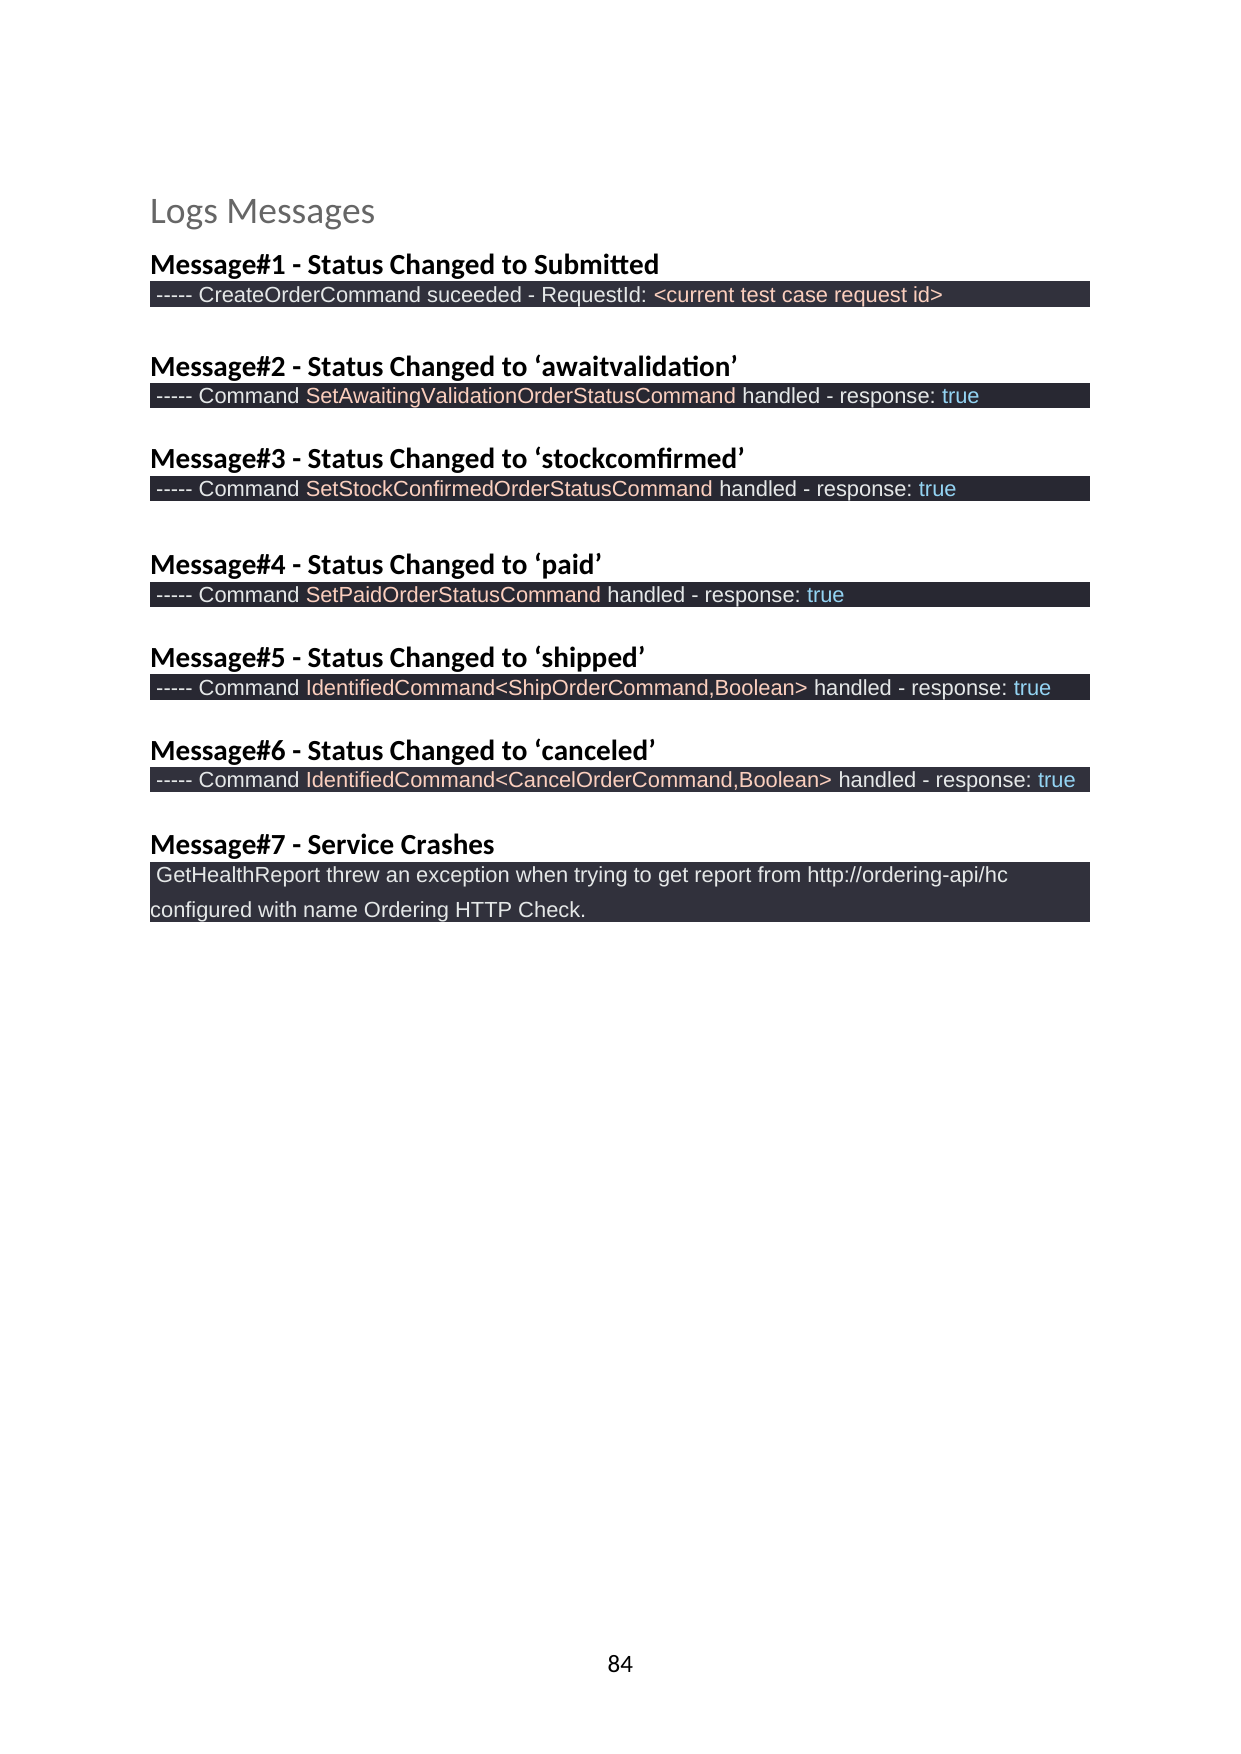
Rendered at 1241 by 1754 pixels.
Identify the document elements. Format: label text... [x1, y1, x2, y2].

text ----- CreateOrderCommand suceeded - RequestId: <current test case request id> [150, 281, 1090, 307]
subtitle Message#7 - Service Crashes [150, 826, 1090, 862]
subtitle Message#6 - Status Changed to ‘canceled’ [150, 732, 1090, 767]
subtitle Message#1 - Status Changed to Submitted [150, 246, 1090, 281]
subtitle Message#5 - Status Changed to ‘shipped’ [150, 639, 1090, 674]
subtitle Message#3 - Status Changed to ‘stockcomfirmed’ [150, 441, 1090, 476]
text GetHealthReport threw an exception when trying to get report from http://ordering-api/hc configured with name Ordering HTTP Check. [150, 862, 1090, 922]
text ----- Command SetStockConfirmedOrderStatusCommand handled - response: true [150, 476, 1090, 501]
subtitle Message#2 - Status Changed to ‘awaitvalidation’ [150, 348, 1090, 383]
subtitle Message#4 - Status Changed to ‘paid’ [150, 546, 1090, 582]
text ----- Command IdentifiedCommand<CancelOrderCommand,Boolean> handled - response: true [150, 767, 1090, 792]
subtitle Logs Messages [150, 187, 1090, 233]
text ----- Command SetAwaitingValidationOrderStatusCommand handled - response: true [150, 383, 1090, 408]
text ----- Command SetPaidOrderStatusCommand handled - response: true [150, 582, 1090, 607]
text ----- Command IdentifiedCommand<ShipOrderCommand,Boolean> handled - response: true [150, 674, 1090, 700]
